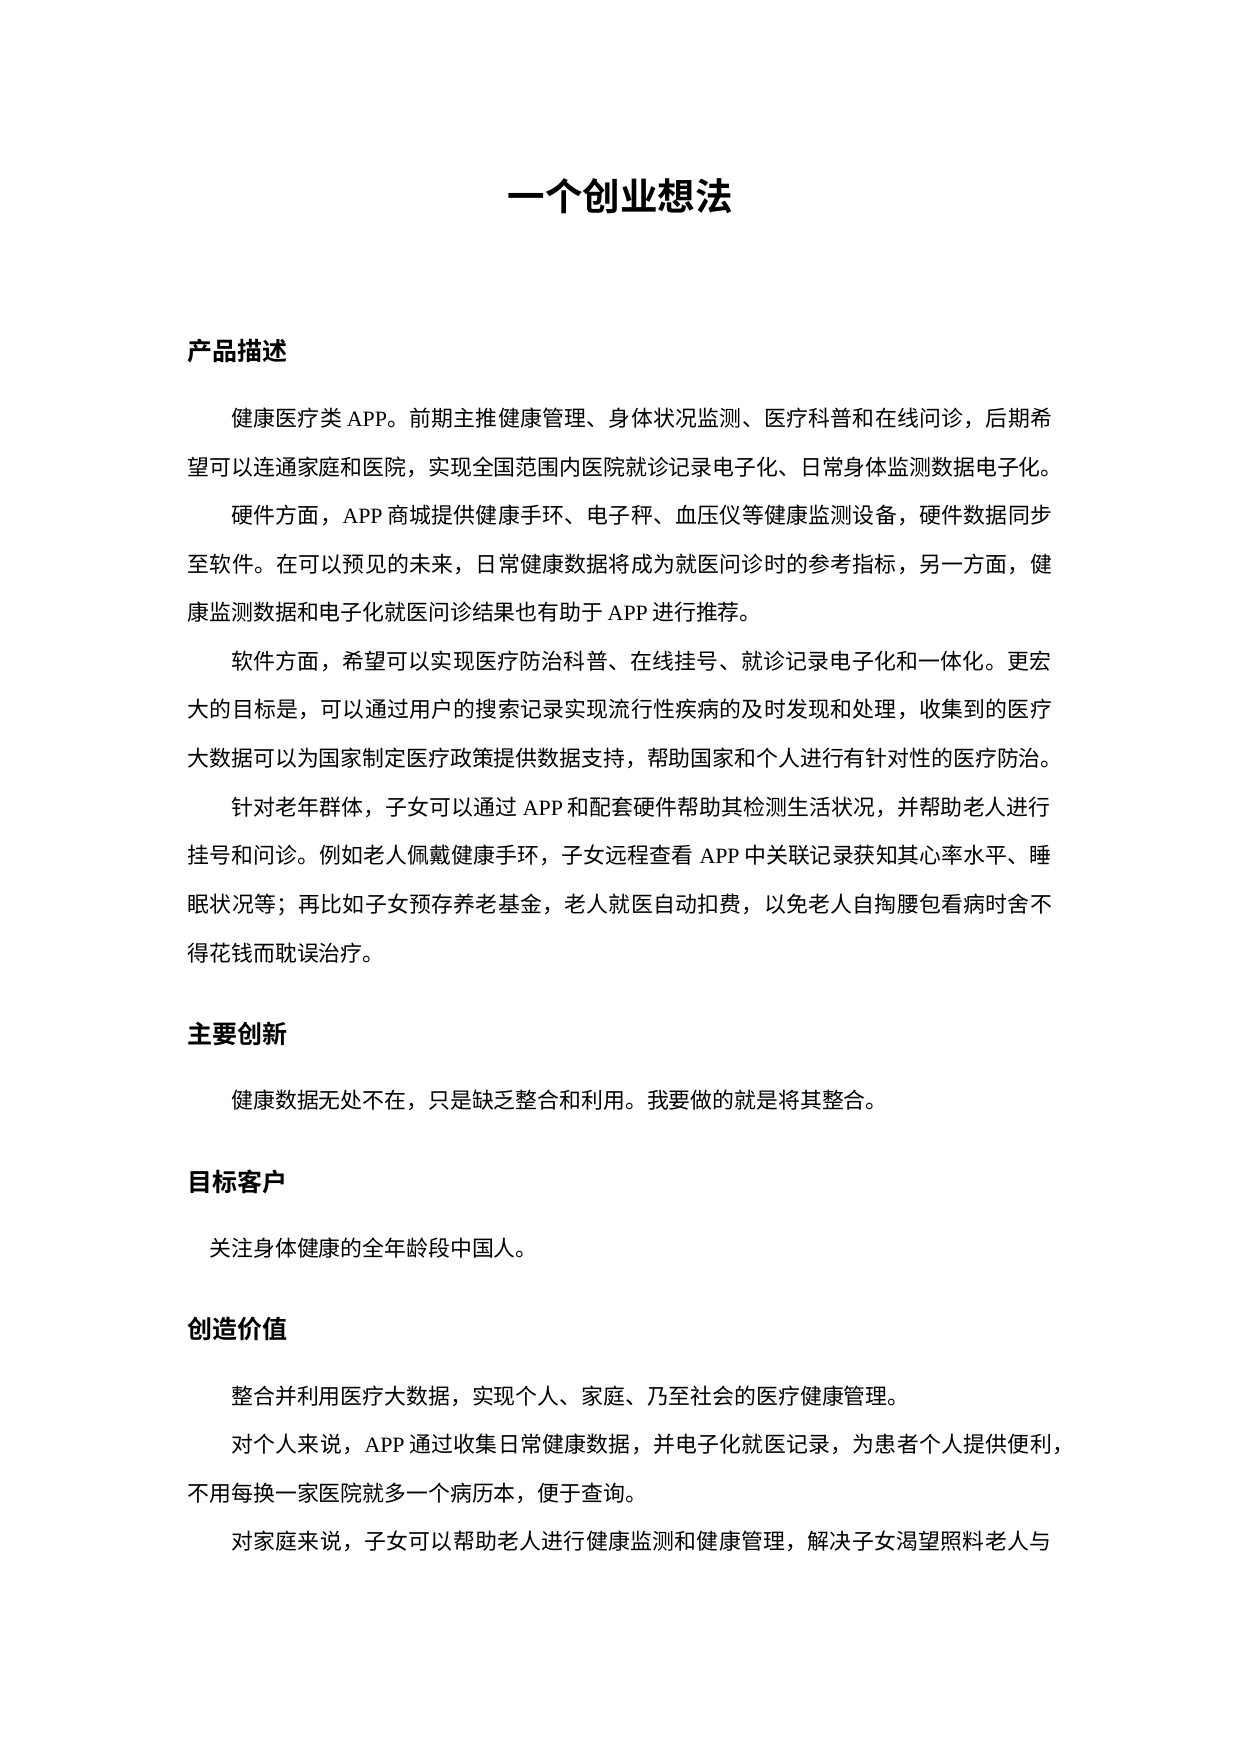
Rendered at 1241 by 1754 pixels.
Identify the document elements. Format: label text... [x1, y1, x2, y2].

text 创造价值 [187, 1295, 1053, 1360]
text 针对老年群体，子女可以通过APP和配套硬件帮助其检测生活状况，并帮助老人进行挂号和问诊。例如老人佩戴健康手环，子女远程查看APP中关联记录获知其心率水平、睡眠状况等；再比如子女预存养老基金，老人就医自动扣费，以免老人自掏腰包看病时舍不得花钱而耽误治疗。 [187, 789, 1053, 968]
text 对个人来说，APP通过收集日常健康数据，并电子化就医记录，为患者个人提供便利，不用每换一家医院就多一个病历本，便于查询。 [187, 1427, 1053, 1508]
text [187, 1524, 1053, 1556]
text 关注身体健康的全年龄段中国人。 [187, 1231, 1053, 1263]
text 整合并利用医疗大数据，实现个人、家庭、乃至社会的医疗健康管理。 [187, 1378, 1053, 1411]
text 主要创新 [187, 1000, 1053, 1065]
text 健康医疗类APP。前期主推健康管理、身体状况监测、医疗科普和在线问诊，后期希望可以连通家庭和医院，实现全国范围内医院就诊记录电子化、日常身体监测数据电子化。 [187, 400, 1053, 482]
text 硬件方面，APP商城提供健康手环、电子秤、血压仪等健康监测设备，硬件数据同步至软件。在可以预见的未来，日常健康数据将成为就医问诊时的参考指标，另一方面，健康监测数据和电子化就医问诊结果也有助于APP进行推荐。 [187, 497, 1053, 627]
text 一个创业想法 [187, 162, 1053, 227]
text 软件方面，希望可以实现医疗防治科普、在线挂号、就诊记录电子化和一体化。更宏大的目标是，可以通过用户的搜索记录实现流行性疾病的及时发现和处理，收集到的医疗大数据可以为国家制定医疗政策提供数据支持，帮助国家和个人进行有针对性的医疗防治。 [187, 643, 1053, 773]
text 健康数据无处不在，只是缺乏整合和利用。我要做的就是将其整合。 [187, 1083, 1053, 1116]
text 产品描述 [187, 317, 1053, 382]
text 目标客户 [187, 1148, 1053, 1213]
